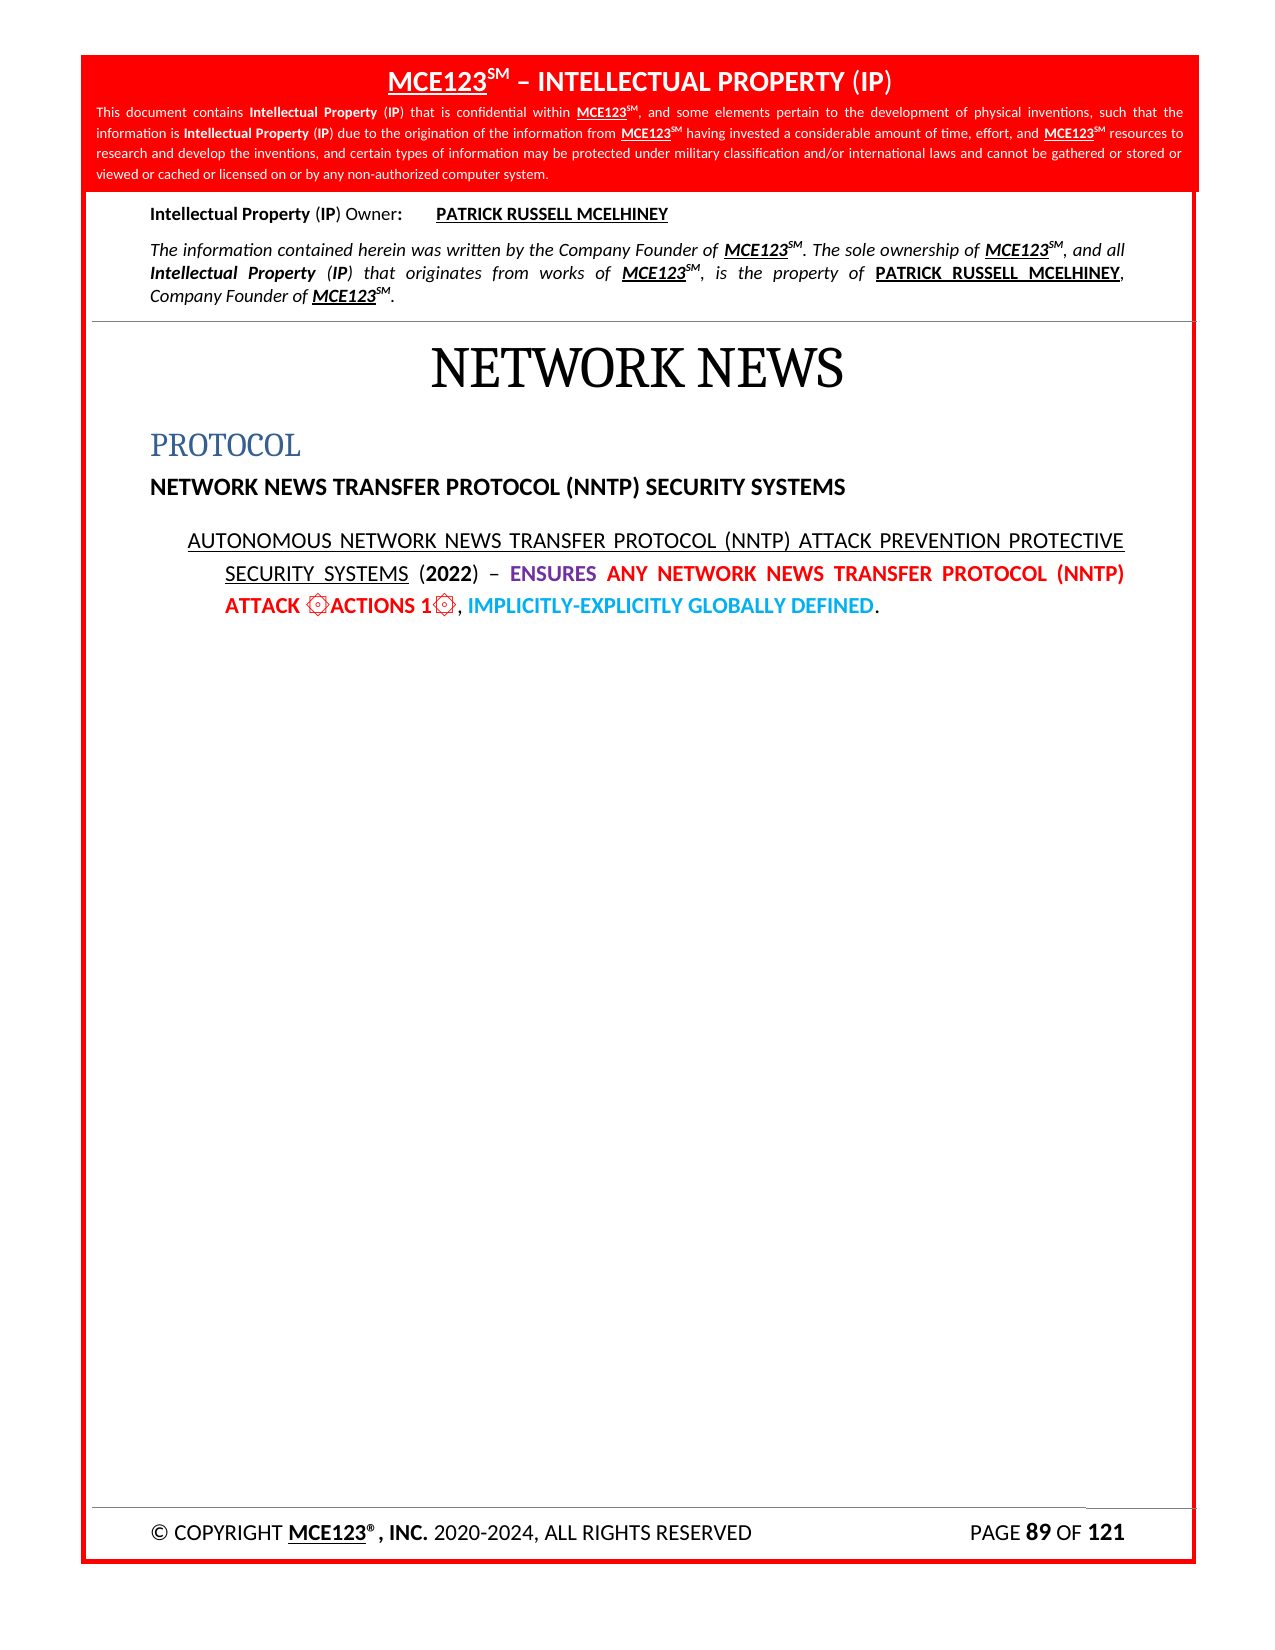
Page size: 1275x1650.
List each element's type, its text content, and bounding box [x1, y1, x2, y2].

text AUTONOMOUS NETWORK NEWS TRANSFER PROTOCOL (NNTP) ATTACK PREVENTION PROTECTIVE SECURITY SYSTEMS (2022) – ENSURES ANY NETWORK NEWS TRANSFER PROTOCOL (NNTP) ATTACK ۞ACTIONS 1۞, IMPLICITLY-EXPLICITLY GLOBALLY DEFINED. [187, 527, 1125, 551]
subtitle PROTOCOL [150, 427, 1125, 465]
title NETWORK NEWS [150, 335, 1125, 402]
text AUTONOMOUS NETWORK NEWS TRANSFER PROTOCOL (NNTP) ATTACK PREVENTION PROTECTIVE SECURITY SYSTEMS (2022) – ENSURES ANY NETWORK NEWS TRANSFER PROTOCOL (NNTP) ATTACK ۞ACTIONS 1۞, IMPLICITLY-EXPLICITLY GLOBALLY DEFINED. [187, 552, 1125, 619]
text NETWORK NEWS TRANSFER PROTOCOL (NNTP) SECURITY SYSTEMS [150, 471, 1125, 501]
